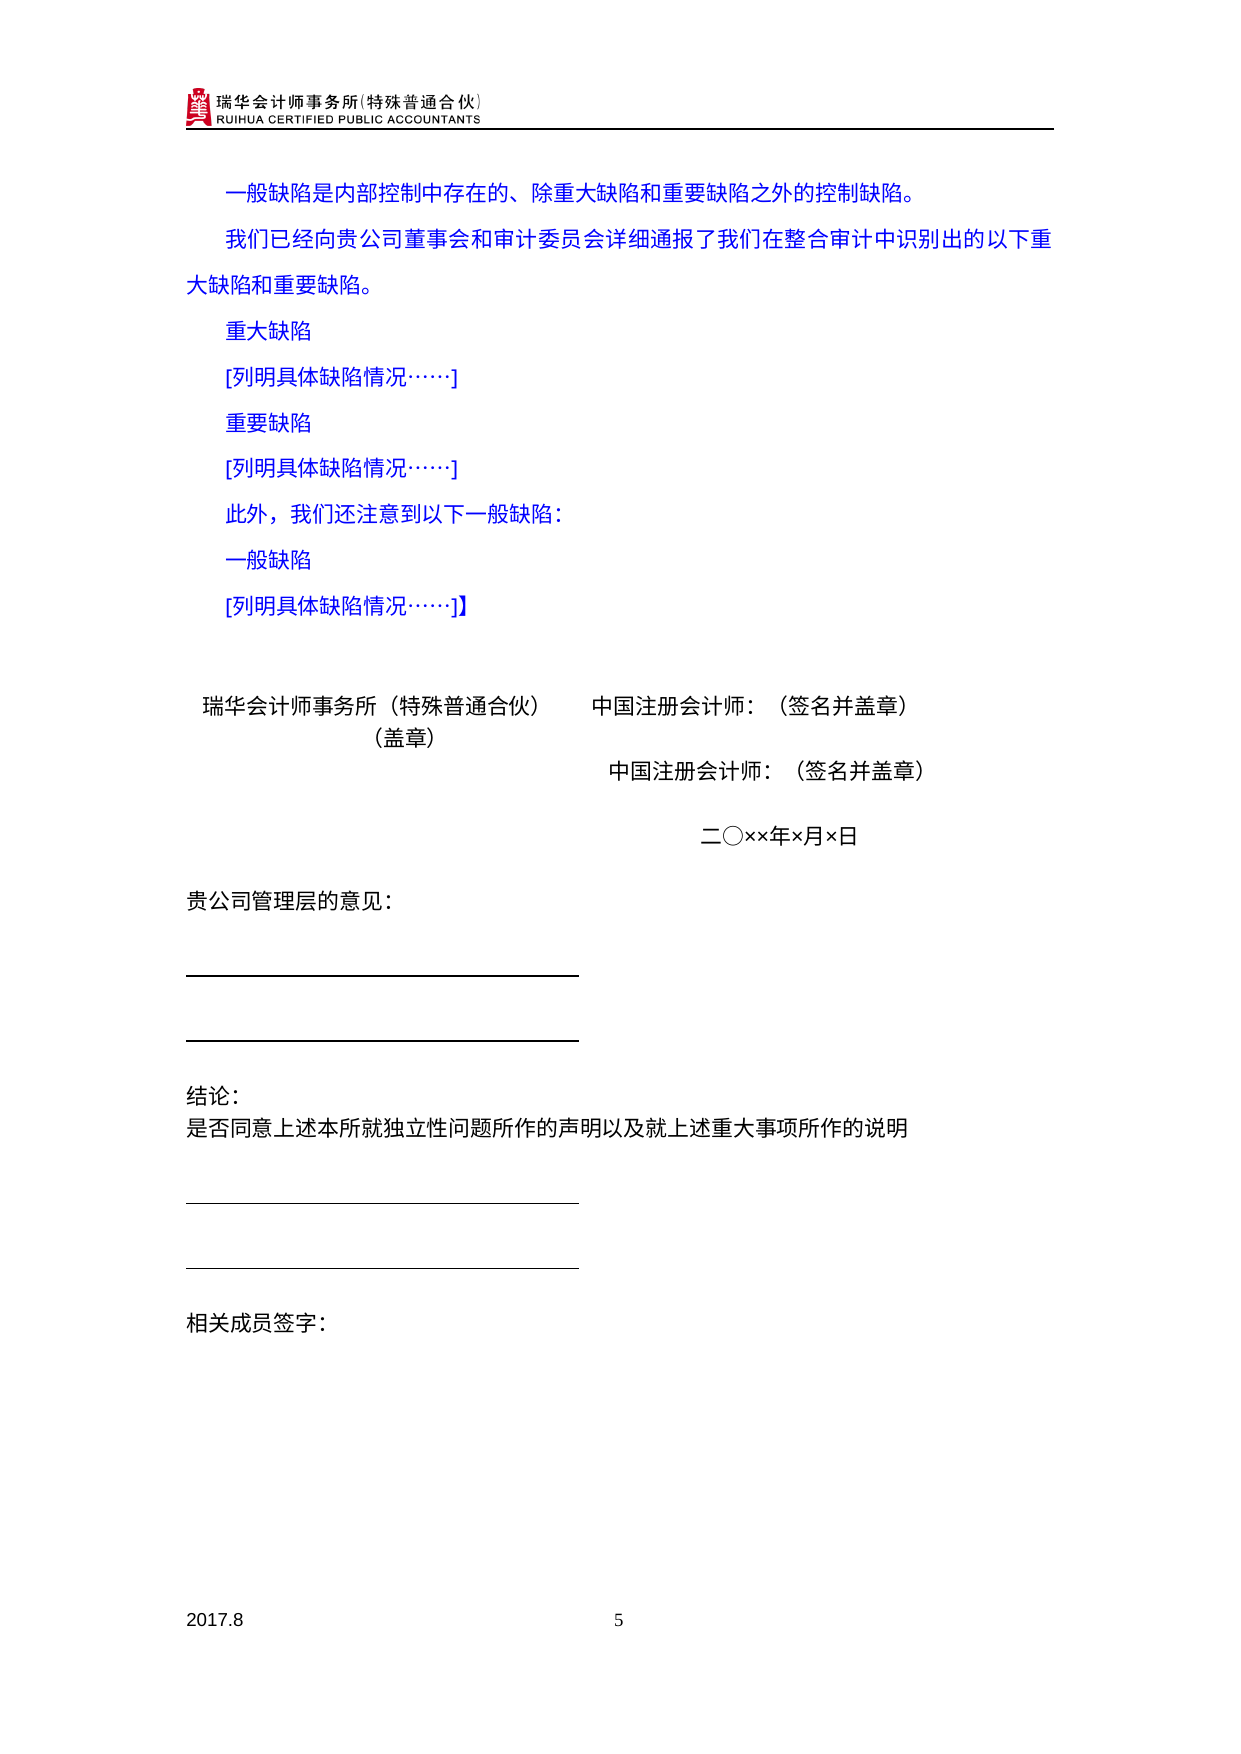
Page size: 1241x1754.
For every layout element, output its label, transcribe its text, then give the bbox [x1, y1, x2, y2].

text 是否同意上述本所就独立性问题所作的声明以及就上述重大事项所作的说明 [186, 1111, 1054, 1143]
text 重要缺陷 [186, 394, 1054, 440]
text 瑞华会计师事务所（特殊普通合伙） 中国注册会计师：（签名并盖章） [186, 688, 1054, 721]
text 我们已经向贵公司董事会和审计委员会详细通报了我们在整合审计中识别出的以下重大缺陷和重要缺陷。 [186, 211, 1054, 303]
text 二○××年×月×日 [186, 818, 1054, 851]
text 结论： [186, 1078, 1054, 1111]
text 重大缺陷 [186, 303, 1054, 348]
text 一般缺陷是内部控制中存在的、除重大缺陷和重要缺陷之外的控制缺陷。 [186, 165, 1054, 211]
picture [186, 88, 480, 126]
text 此外，我们还注意到以下一般缺陷： [186, 486, 1054, 532]
text 贵公司管理层的意见： [186, 883, 1054, 916]
text （盖章） [186, 721, 1054, 753]
text 一般缺陷 [186, 532, 1054, 578]
text [列明具体缺陷情况……]】 [186, 578, 1054, 623]
text 相关成员签字： [186, 1306, 1054, 1338]
text [列明具体缺陷情况……] [186, 440, 1054, 486]
text 中国注册会计师：（签名并盖章） [186, 753, 1054, 786]
text [列明具体缺陷情况……] [186, 348, 1054, 394]
